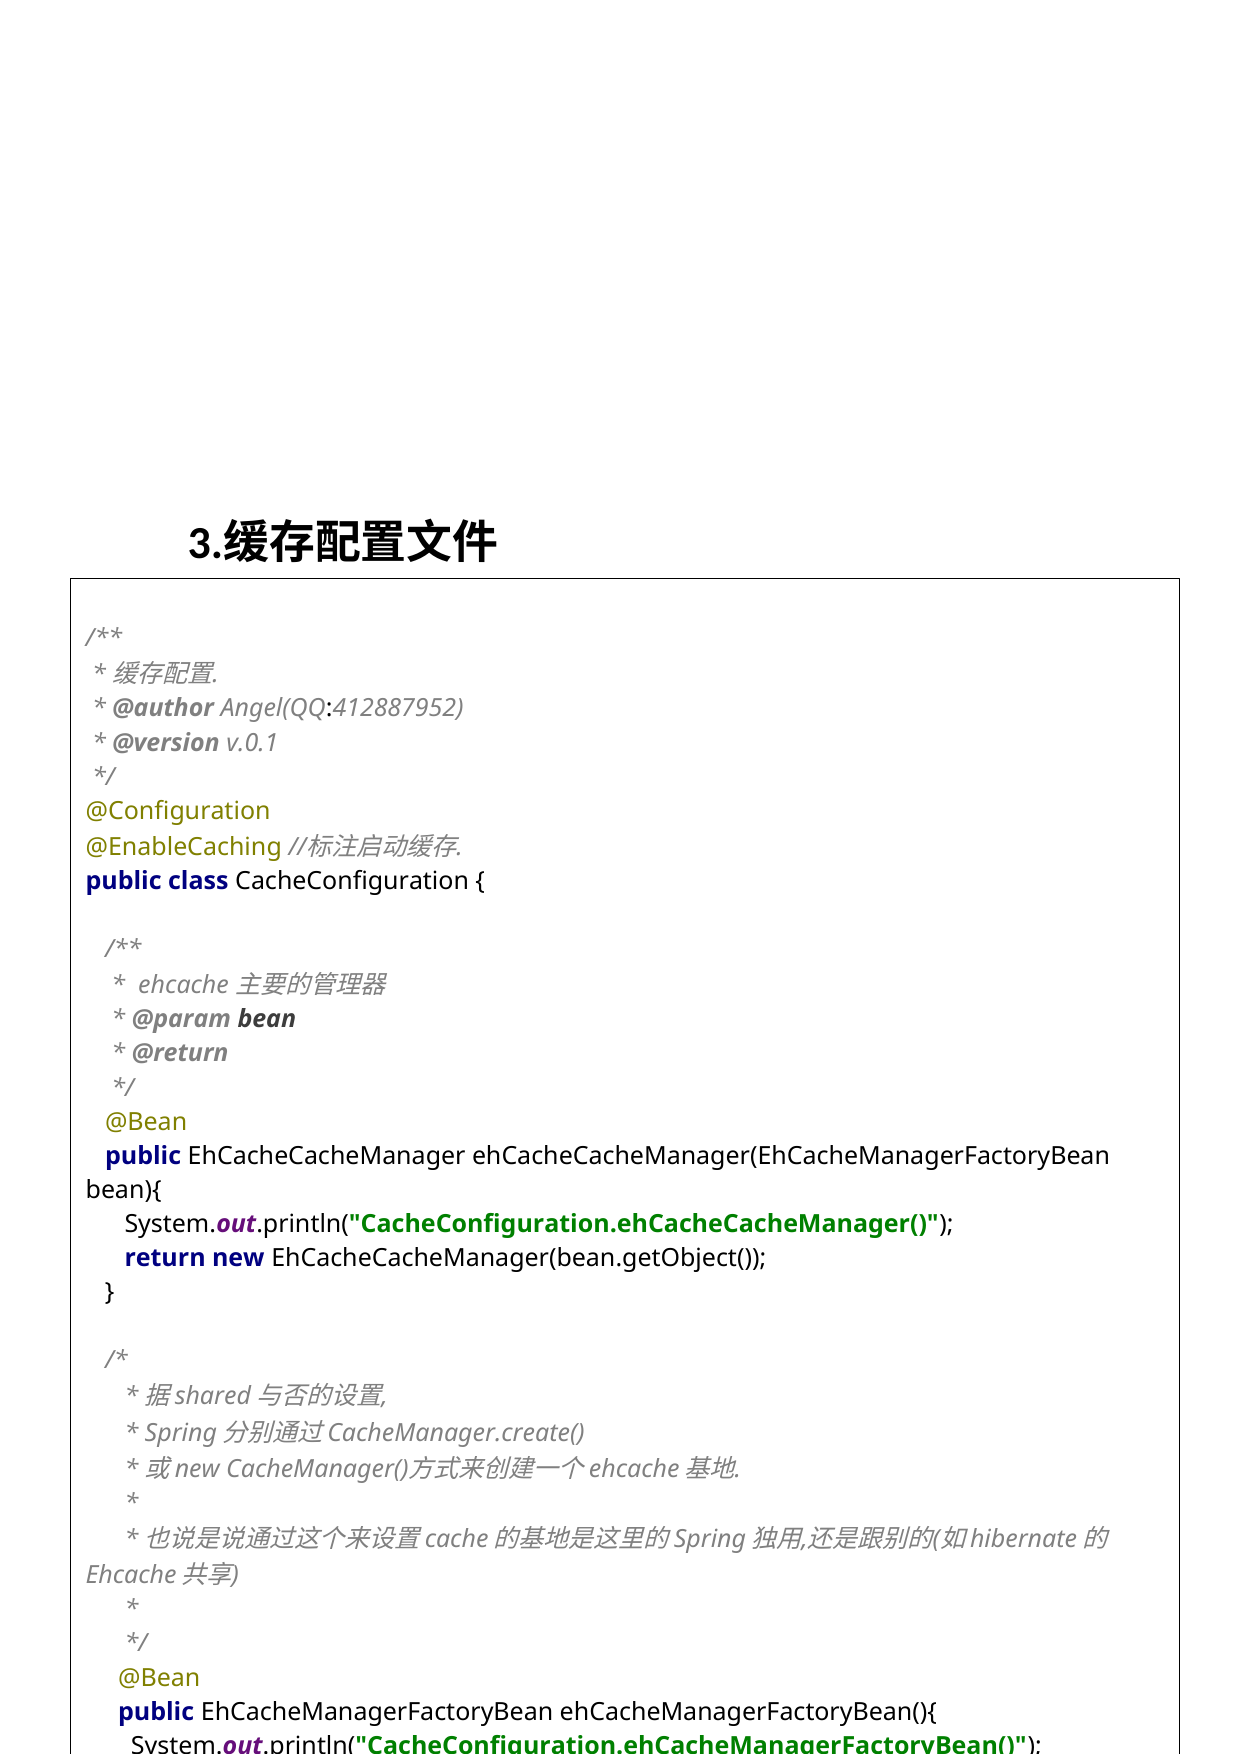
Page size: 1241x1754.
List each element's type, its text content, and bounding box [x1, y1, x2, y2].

subtitle 3.缓存配置文件 [187, 490, 1053, 578]
